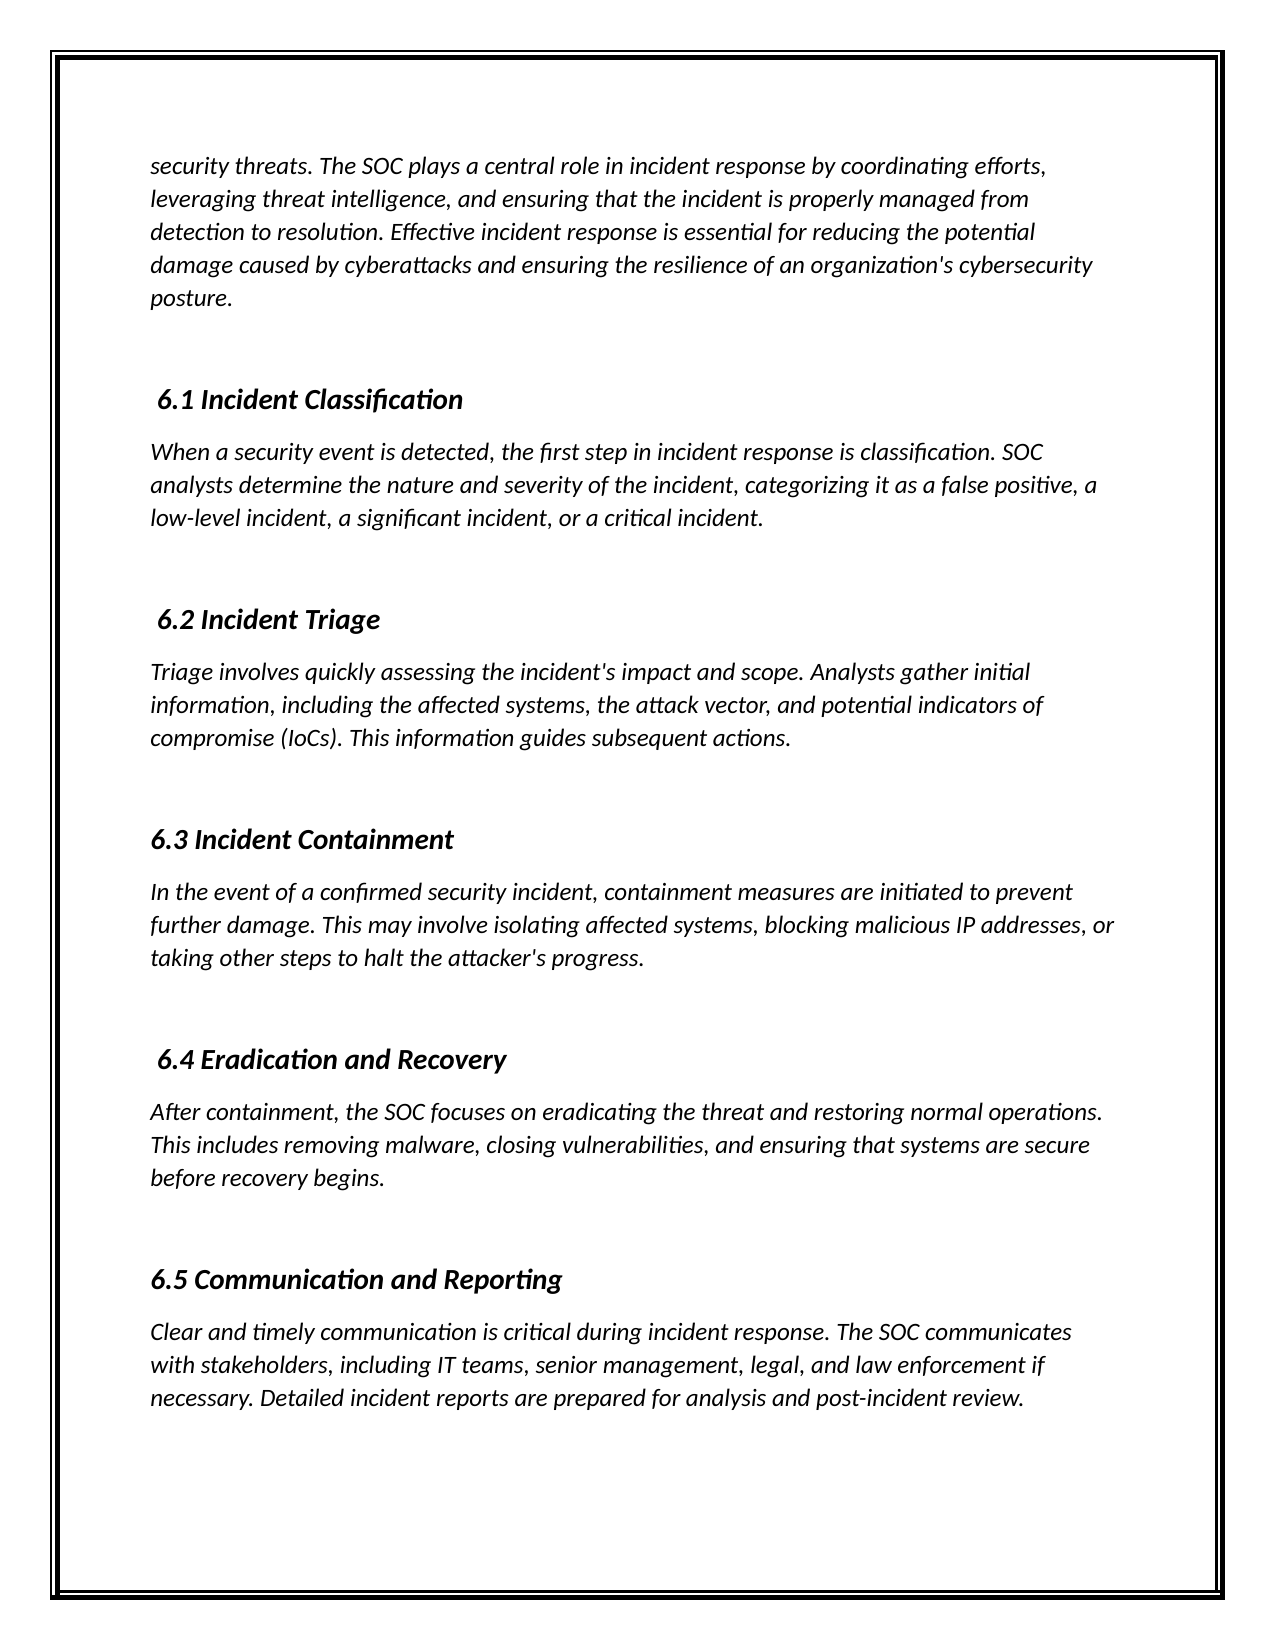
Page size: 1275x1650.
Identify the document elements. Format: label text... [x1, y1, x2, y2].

text 6.5 Communication and Reporting [150, 1261, 1125, 1297]
text Clear and timely communication is critical during incident response. The SOC communicates with stakeholders, including IT teams, senior management, legal, and law enforcement if necessary. Detailed incident reports are prepared for analysis and post-incident review. [150, 1316, 1125, 1413]
text 6.4 Eradication and Recovery [150, 1041, 1125, 1077]
text In the event of a confirmed security incident, containment measures are initiated to prevent further damage. This may involve isolating affected systems, blocking malicious IP addresses, or taking other steps to halt the attacker's progress. [150, 876, 1125, 973]
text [150, 150, 1125, 312]
text 6.2 Incident Triage [150, 601, 1125, 637]
text 6.1 Incident Classification [150, 381, 1125, 417]
text Triage involves quickly assessing the incident's impact and scope. Analysts gather initial information, including the affected systems, the attack vector, and potential indicators of compromise (IoCs). This information guides subsequent actions. [150, 656, 1125, 752]
text After containment, the SOC focuses on eradicating the threat and restoring normal operations. This includes removing malware, closing vulnerabilities, and ensuring that systems are secure before recovery begins. [150, 1096, 1125, 1193]
text When a security event is detected, the first step in incident response is classification. SOC analysts determine the nature and severity of the incident, categorizing it as a false positive, a low-level incident, a significant incident, or a critical incident. [150, 436, 1125, 532]
text 6.3 Incident Containment [150, 821, 1125, 857]
